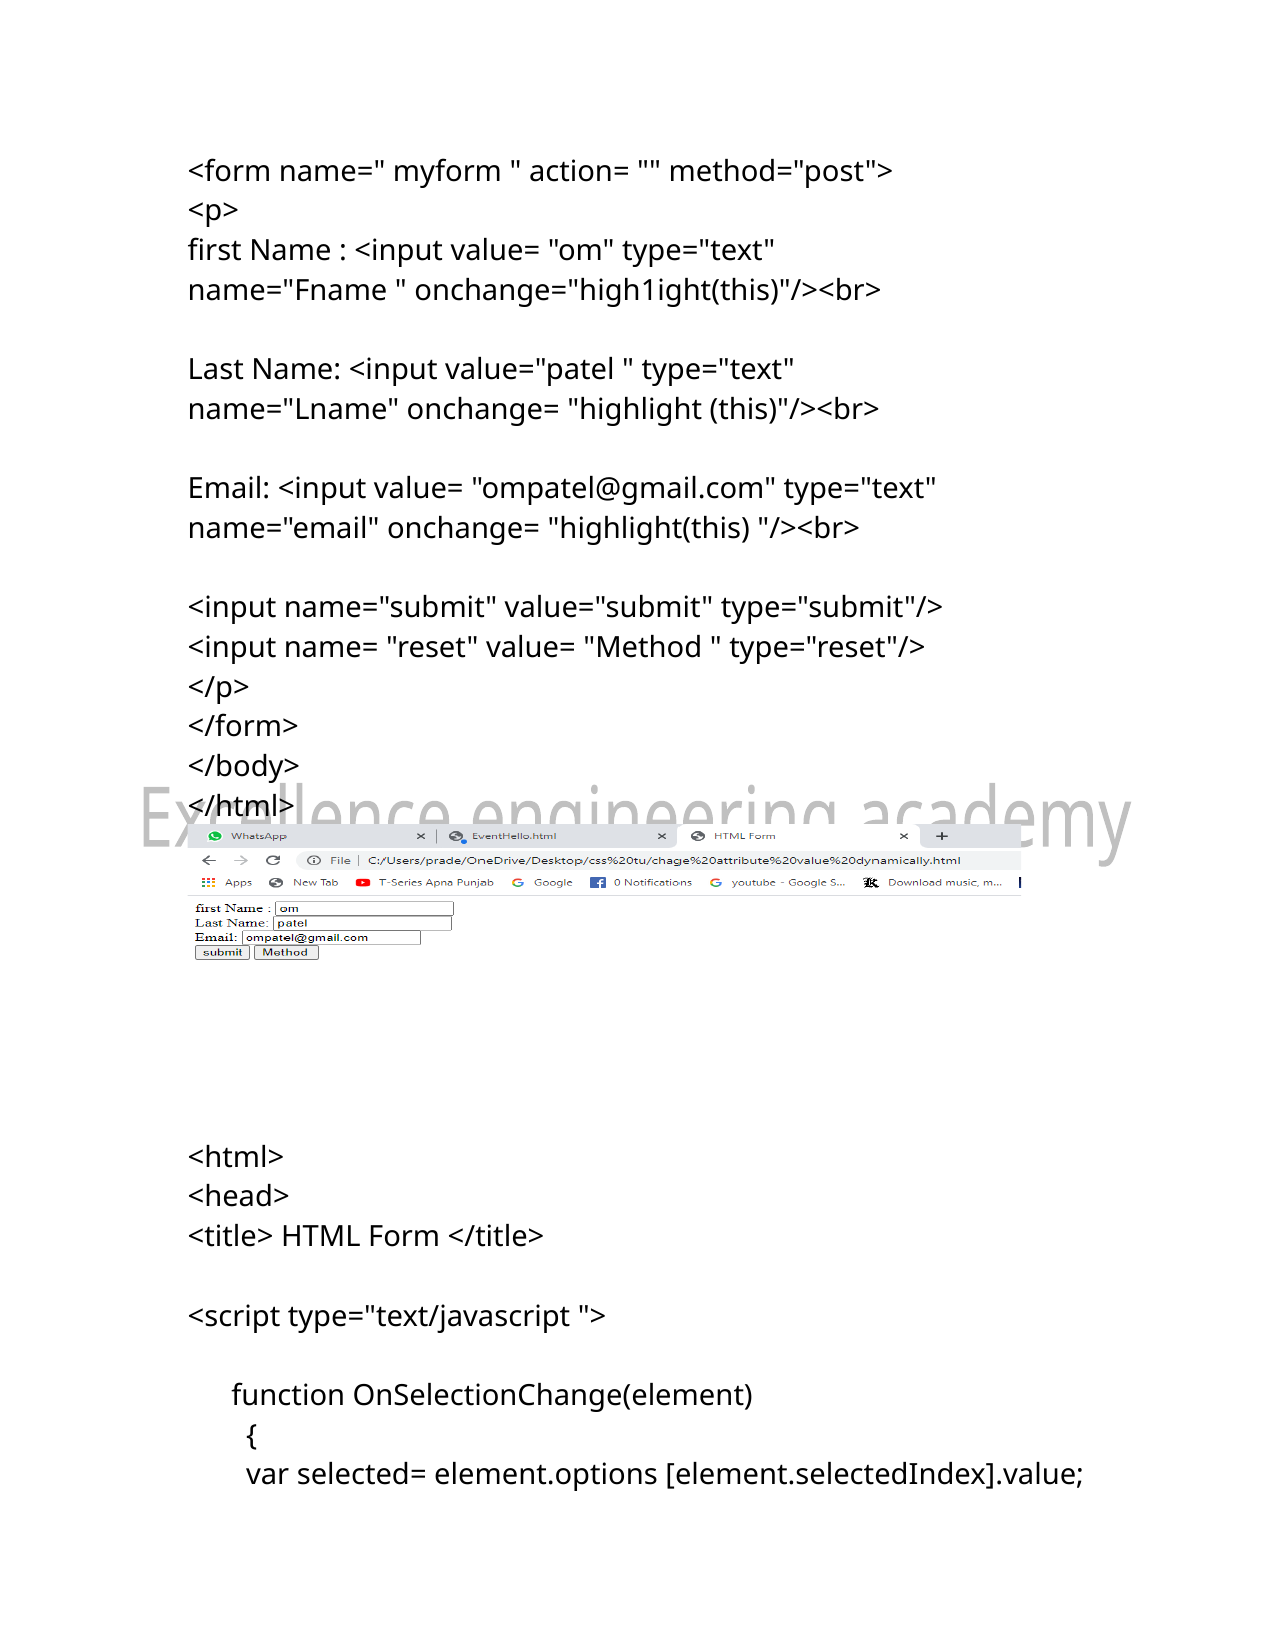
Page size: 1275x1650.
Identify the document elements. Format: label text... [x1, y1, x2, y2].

list <script type="text/javascript "> [187, 1295, 1087, 1334]
list { [187, 1414, 1087, 1453]
list <p> [187, 190, 1087, 229]
list </p> [187, 666, 1087, 706]
list name="email" onchange= "highlight(this) "/><br> [187, 507, 1087, 547]
list </body> [187, 745, 1087, 785]
list var selected= element.options [element.selectedIndex].value; [187, 1453, 1087, 1493]
list <input name= "reset" value= "Method " type="reset"/> [187, 626, 1087, 666]
list Email: <input value= "ompatel@gmail.com" type="text" [187, 467, 1087, 507]
list function OnSelectionChange(element) [187, 1374, 1087, 1414]
list <title> HTML Form </title> [187, 1215, 1087, 1255]
list Last Name: <input value="patel " type="text" [187, 348, 1087, 388]
picture [187, 824, 1022, 1137]
list </html> [187, 785, 1087, 825]
list </form> [187, 706, 1087, 745]
list <form name=" myform " action= "" method="post"> [187, 150, 1087, 190]
list first Name : <input value= "om" type="text" [187, 229, 1087, 269]
list <input name="submit" value="submit" type="submit"/> [187, 587, 1087, 626]
list <head> [187, 1176, 1087, 1215]
list name="Lname" onchange= "highlight (this)"/><br> [187, 388, 1087, 428]
list <html> [187, 1136, 1087, 1176]
list name="Fname " onchange="high1ight(this)"/><br> [187, 269, 1087, 309]
